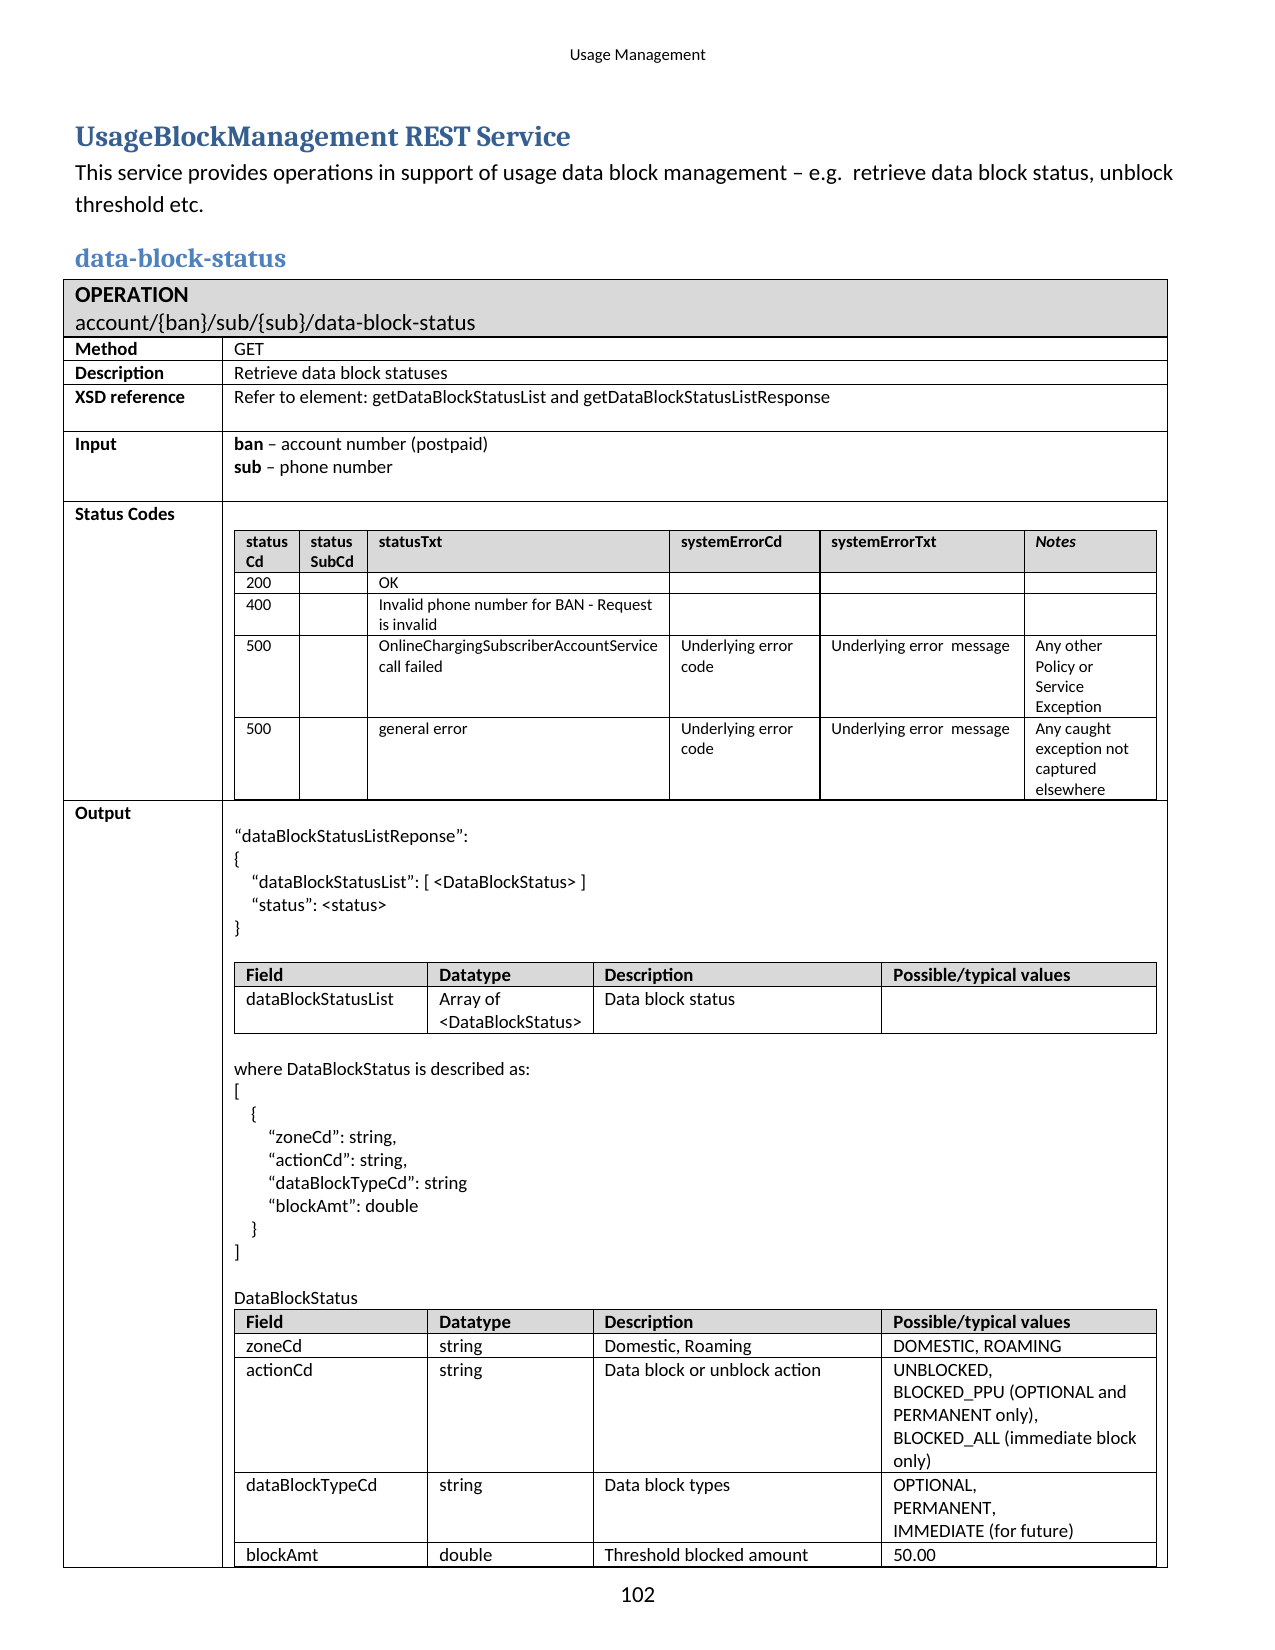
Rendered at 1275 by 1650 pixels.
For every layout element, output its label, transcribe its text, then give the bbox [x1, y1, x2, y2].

table_cell [223, 502, 1167, 800]
table_cell Retrieve data block statuses [223, 361, 1167, 384]
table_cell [223, 801, 1167, 1567]
subtitle UsageBlockManagement REST Service [75, 120, 1200, 153]
table_header OPERATION account/{ban}/sub/{sub}/data-block-status [64, 280, 1167, 336]
table_cell GET [223, 338, 1167, 360]
table_cell Method [64, 338, 222, 360]
table_cell XSD reference [64, 385, 222, 431]
subtitle data-block-status [75, 243, 1200, 275]
table_cell ban – account number (postpaid) sub – phone number [223, 432, 1167, 501]
table_cell Description [64, 361, 222, 384]
table_cell Refer to element: getDataBlockStatusList and getDataBlockStatusListResponse [223, 385, 1167, 431]
table_cell Input [64, 432, 222, 501]
table_cell Output [64, 801, 222, 1567]
text This service provides operations in support of usage data block management – e.g. retrieve data block status, unblock threshold etc. [75, 158, 1200, 218]
table_cell Status Codes [64, 502, 222, 800]
